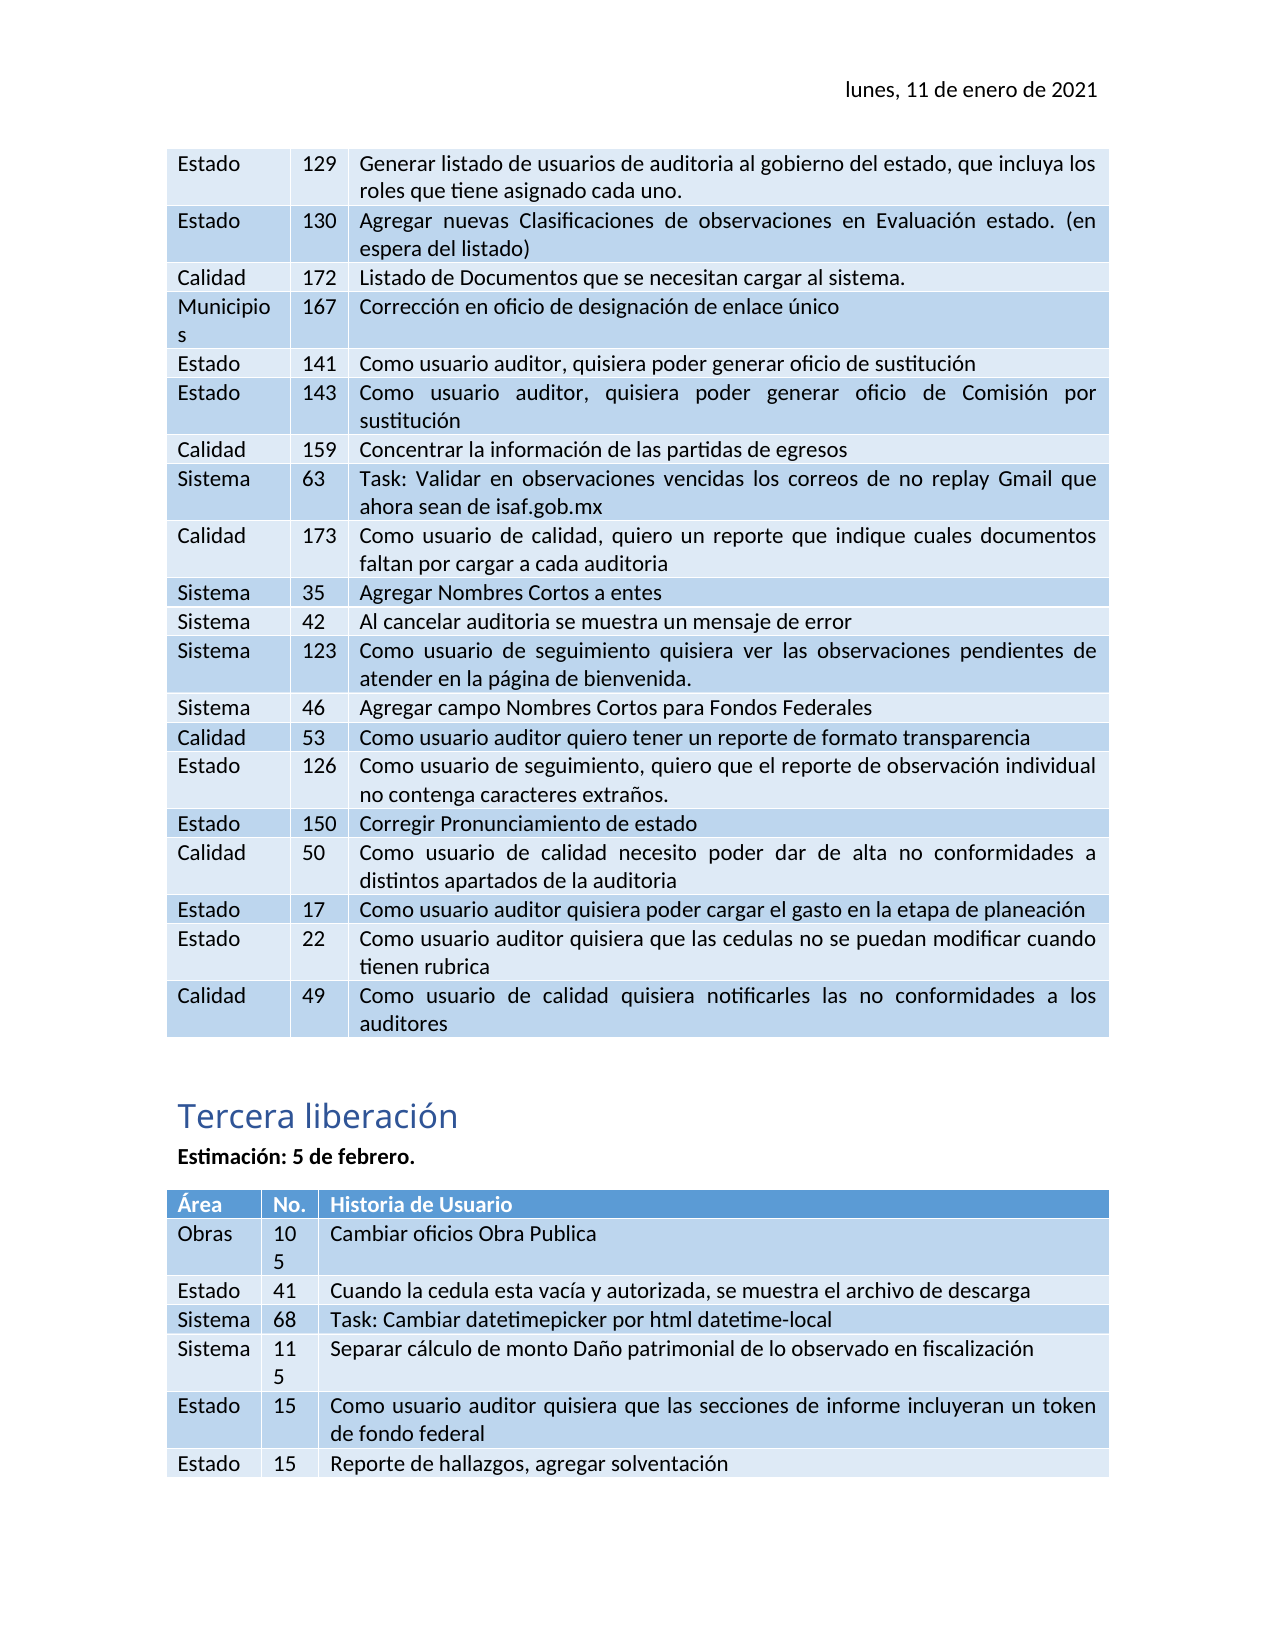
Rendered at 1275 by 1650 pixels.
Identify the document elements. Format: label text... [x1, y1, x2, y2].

table_cell 143 [291, 378, 348, 434]
table_cell 172 [291, 263, 348, 291]
table_cell Sistema [167, 608, 290, 635]
table_cell 68 [262, 1305, 318, 1333]
table_cell Calidad [167, 981, 290, 1037]
table_cell Estado [167, 809, 290, 837]
table_cell Sistema [167, 694, 290, 722]
table_cell Separar cálculo de monto Daño patrimonial de lo observado en fiscalización [319, 1335, 1109, 1391]
table_cell 42 [291, 608, 348, 635]
table_cell Sistema [167, 464, 290, 520]
table_cell Task: Validar en observaciones vencidas los correos de no replay Gmail que ahora sean de isaf.gob.mx [349, 464, 1109, 520]
table_cell Agregar nuevas Clasificaciones de observaciones en Evaluación estado. (en espera del listado) [349, 206, 1109, 262]
table_cell Task: Cambiar datetimepicker por html datetime-local [319, 1305, 1109, 1333]
table_cell Estado [167, 1449, 261, 1477]
table_cell 123 [291, 636, 348, 692]
table_cell Estado [167, 206, 290, 262]
table_cell Como usuario auditor, quisiera poder generar oficio de sustitución [349, 349, 1109, 377]
table_cell Como usuario auditor quisiera poder cargar el gasto en la etapa de planeación [349, 895, 1109, 923]
subtitle Tercera liberación [177, 1093, 1098, 1139]
table_cell Calidad [167, 435, 290, 463]
table_cell Sistema [167, 1335, 261, 1391]
table_cell Listado de Documentos que se necesitan cargar al sistema. [349, 263, 1109, 291]
table_cell Estado [167, 378, 290, 434]
table_cell Municipios [167, 292, 290, 348]
table_cell Corrección en oficio de designación de enlace único [349, 292, 1109, 348]
table_cell 41 [262, 1276, 318, 1304]
table_cell 173 [291, 521, 348, 577]
table_cell Como usuario de calidad, quiero un reporte que indique cuales documentos faltan por cargar a cada auditoria [349, 521, 1109, 577]
table_cell 167 [291, 292, 348, 348]
table_cell Como usuario auditor, quisiera poder generar oficio de Comisión por sustitución [349, 378, 1109, 434]
table_cell 15 [262, 1392, 318, 1448]
table_cell 17 [291, 895, 348, 923]
table_cell Sistema [167, 1305, 261, 1333]
table_cell 35 [291, 578, 348, 606]
table_cell Calidad [167, 263, 290, 291]
table_cell Cambiar oficios Obra Publica [319, 1219, 1109, 1275]
table_cell Estado [167, 1392, 261, 1448]
table_cell Estado [167, 149, 290, 205]
table_cell Generar listado de usuarios de auditoria al gobierno del estado, que incluya los roles que tiene asignado cada uno. [349, 149, 1109, 205]
table_cell 159 [291, 435, 348, 463]
table_cell Calidad [167, 838, 290, 894]
table_cell Como usuario de calidad quisiera notificarles las no conformidades a los auditores [349, 981, 1109, 1037]
table_cell 50 [291, 838, 348, 894]
table_cell 141 [291, 349, 348, 377]
table_cell Como usuario de seguimiento quisiera ver las observaciones pendientes de atender en la página de bienvenida. [349, 636, 1109, 692]
table_cell Sistema [167, 636, 290, 692]
table_header No. [262, 1190, 318, 1218]
table_cell 152 [262, 1449, 318, 1477]
table_header Área [167, 1190, 261, 1218]
table_cell Calidad [167, 521, 290, 577]
table_header Historia de Usuario [319, 1190, 1109, 1218]
table_cell Al cancelar auditoria se muestra un mensaje de error [349, 608, 1109, 635]
table_cell Como usuario auditor quiero tener un reporte de formato transparencia [349, 723, 1109, 751]
table_cell Estado [167, 924, 290, 980]
table_cell 129 [291, 149, 348, 205]
table_cell 46 [291, 694, 348, 722]
table_cell Sistema [167, 578, 290, 606]
table_cell Estado [167, 752, 290, 808]
text Estimación: 5 de febrero. [177, 1142, 1098, 1170]
table_cell 130 [291, 206, 348, 262]
table_cell Obras [167, 1219, 261, 1275]
table_cell Corregir Pronunciamiento de estado [349, 809, 1109, 837]
table_cell 150 [291, 809, 348, 837]
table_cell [319, 1449, 1109, 1477]
table_cell 22 [291, 924, 348, 980]
table_cell 115 [262, 1335, 318, 1391]
table_cell 63 [291, 464, 348, 520]
table_cell Como usuario auditor quisiera que las cedulas no se puedan modificar cuando tienen rubrica [349, 924, 1109, 980]
table_cell Como usuario de calidad necesito poder dar de alta no conformidades a distintos apartados de la auditoria [349, 838, 1109, 894]
table_cell Agregar Nombres Cortos a entes [349, 578, 1109, 606]
table_cell 53 [291, 723, 348, 751]
table_cell Estado [167, 895, 290, 923]
table_cell 126 [291, 752, 348, 808]
table_cell Estado [167, 1276, 261, 1304]
table_cell Cuando la cedula esta vacía y autorizada, se muestra el archivo de descarga [319, 1276, 1109, 1304]
table_cell Como usuario de seguimiento, quiero que el reporte de observación individual no contenga caracteres extraños. [349, 752, 1109, 808]
table_cell Calidad [167, 723, 290, 751]
table_cell Como usuario auditor quisiera que las secciones de informe incluyeran un token de fondo federal [319, 1392, 1109, 1448]
table_cell Agregar campo Nombres Cortos para Fondos Federales [349, 694, 1109, 722]
table_cell Concentrar la información de las partidas de egresos [349, 435, 1109, 463]
table_cell Estado [167, 349, 290, 377]
table_cell 105 [262, 1219, 318, 1275]
table_cell 49 [291, 981, 348, 1037]
